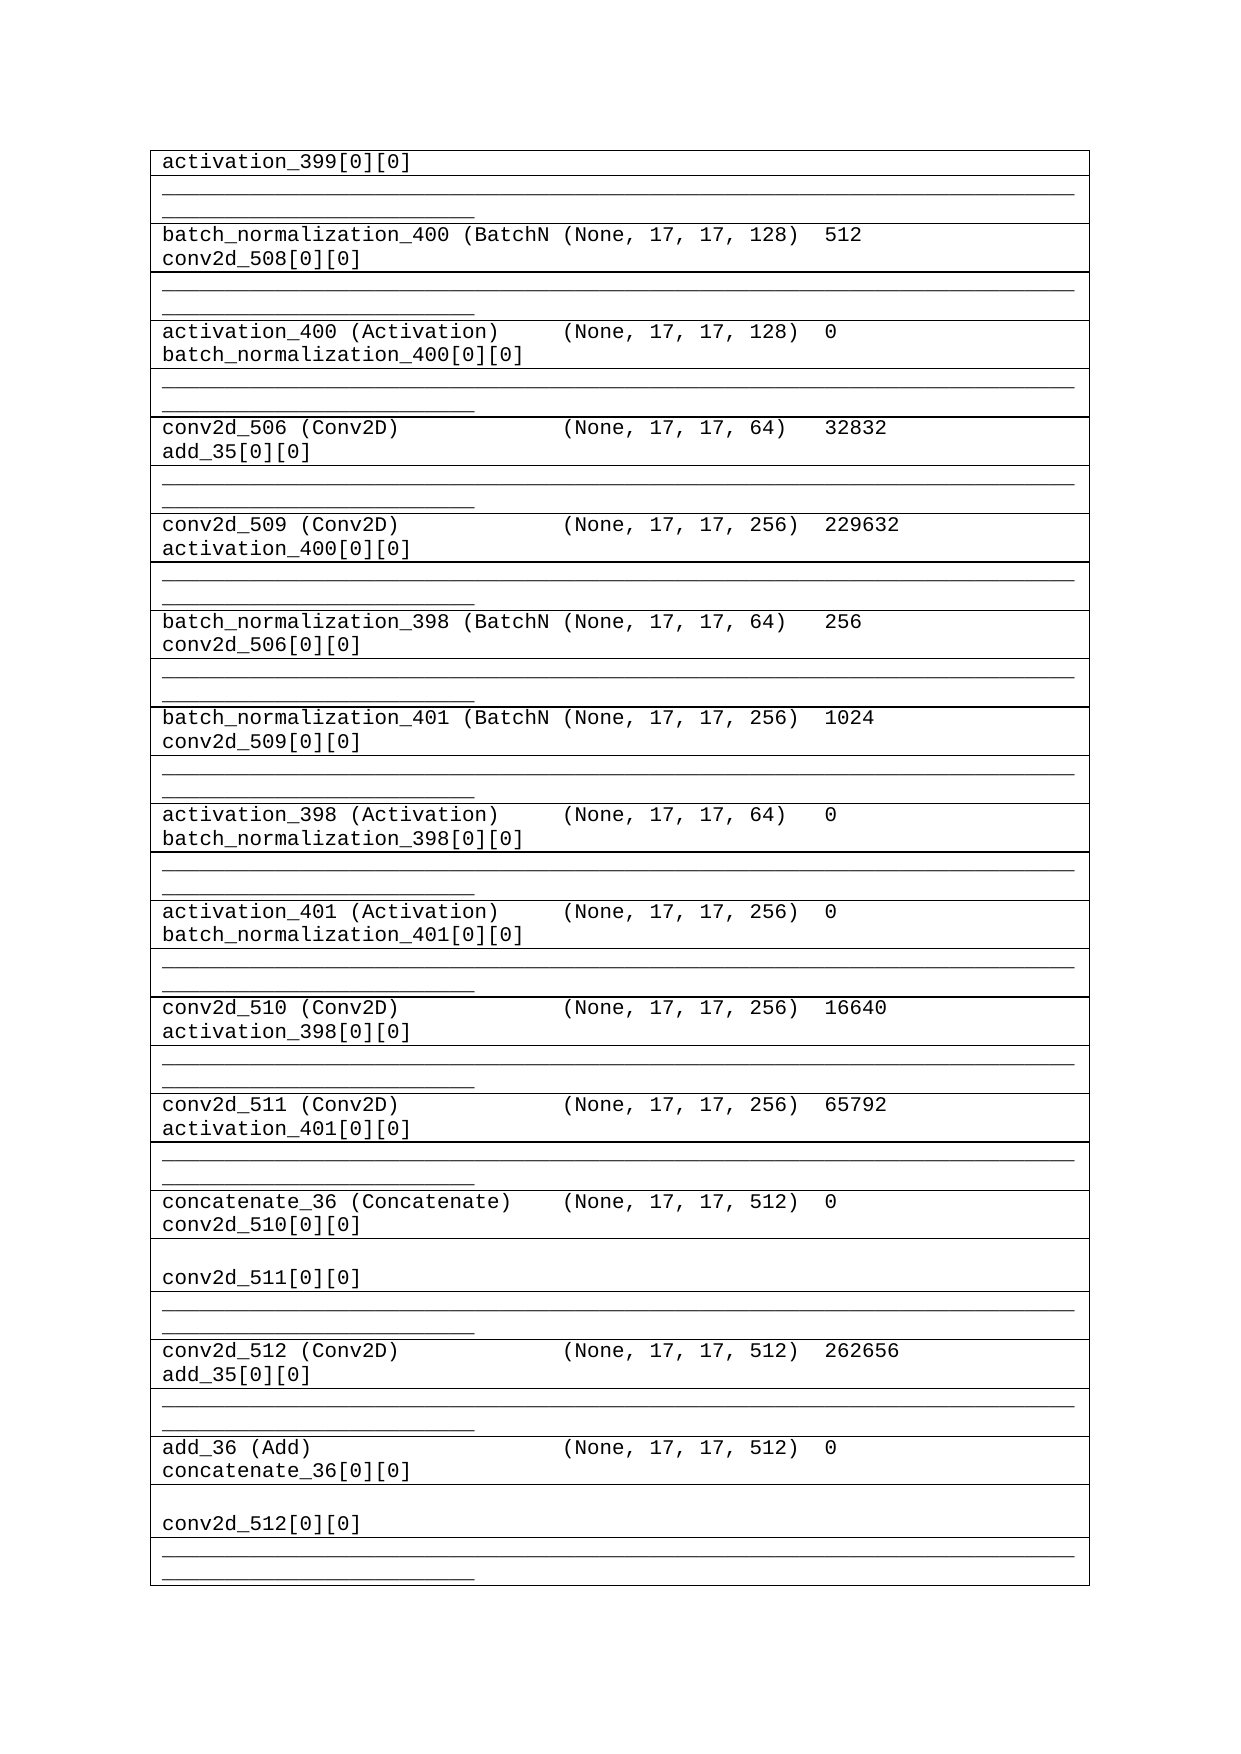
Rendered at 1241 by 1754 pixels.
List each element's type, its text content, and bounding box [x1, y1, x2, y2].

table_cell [151, 1538, 1089, 1585]
table_cell __________________________________________________________________________________________________ [151, 756, 1089, 803]
table_cell conv2d_509 (Conv2D) (None, 17, 17, 256) 229632 activation_400[0][0] [151, 514, 1089, 561]
table_cell conv2d_511[0][0] [151, 1239, 1089, 1291]
table_cell activation_400 (Activation) (None, 17, 17, 128) 0 batch_normalization_400[0][0] [151, 321, 1089, 368]
table_cell __________________________________________________________________________________________________ [151, 273, 1089, 320]
table_cell add_36 (Add) (None, 17, 17, 512) 0 concatenate_36[0][0] [151, 1437, 1089, 1484]
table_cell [151, 151, 1089, 175]
table_cell __________________________________________________________________________________________________ [151, 369, 1089, 416]
table_cell conv2d_512 (Conv2D) (None, 17, 17, 512) 262656 add_35[0][0] [151, 1340, 1089, 1387]
table_cell concatenate_36 (Concatenate) (None, 17, 17, 512) 0 conv2d_510[0][0] [151, 1191, 1089, 1238]
table_cell __________________________________________________________________________________________________ [151, 1292, 1089, 1339]
table_cell activation_398 (Activation) (None, 17, 17, 64) 0 batch_normalization_398[0][0] [151, 804, 1089, 851]
table_cell __________________________________________________________________________________________________ [151, 659, 1089, 706]
table_cell conv2d_506 (Conv2D) (None, 17, 17, 64) 32832 add_35[0][0] [151, 418, 1089, 465]
table_cell __________________________________________________________________________________________________ [151, 466, 1089, 513]
table_cell __________________________________________________________________________________________________ [151, 853, 1089, 900]
table_cell batch_normalization_398 (BatchN (None, 17, 17, 64) 256 conv2d_506[0][0] [151, 611, 1089, 658]
table_cell __________________________________________________________________________________________________ [151, 1046, 1089, 1093]
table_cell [151, 176, 1089, 223]
table_cell activation_401 (Activation) (None, 17, 17, 256) 0 batch_normalization_401[0][0] [151, 901, 1089, 948]
table_cell __________________________________________________________________________________________________ [151, 1389, 1089, 1436]
table_cell batch_normalization_400 (BatchN (None, 17, 17, 128) 512 conv2d_508[0][0] [151, 224, 1089, 271]
table_cell conv2d_510 (Conv2D) (None, 17, 17, 256) 16640 activation_398[0][0] [151, 998, 1089, 1045]
table_cell __________________________________________________________________________________________________ [151, 949, 1089, 996]
table_cell conv2d_512[0][0] [151, 1485, 1089, 1537]
table_cell __________________________________________________________________________________________________ [151, 1143, 1089, 1190]
table_cell __________________________________________________________________________________________________ [151, 563, 1089, 610]
table_cell batch_normalization_401 (BatchN (None, 17, 17, 256) 1024 conv2d_509[0][0] [151, 708, 1089, 755]
table_cell conv2d_511 (Conv2D) (None, 17, 17, 256) 65792 activation_401[0][0] [151, 1094, 1089, 1141]
